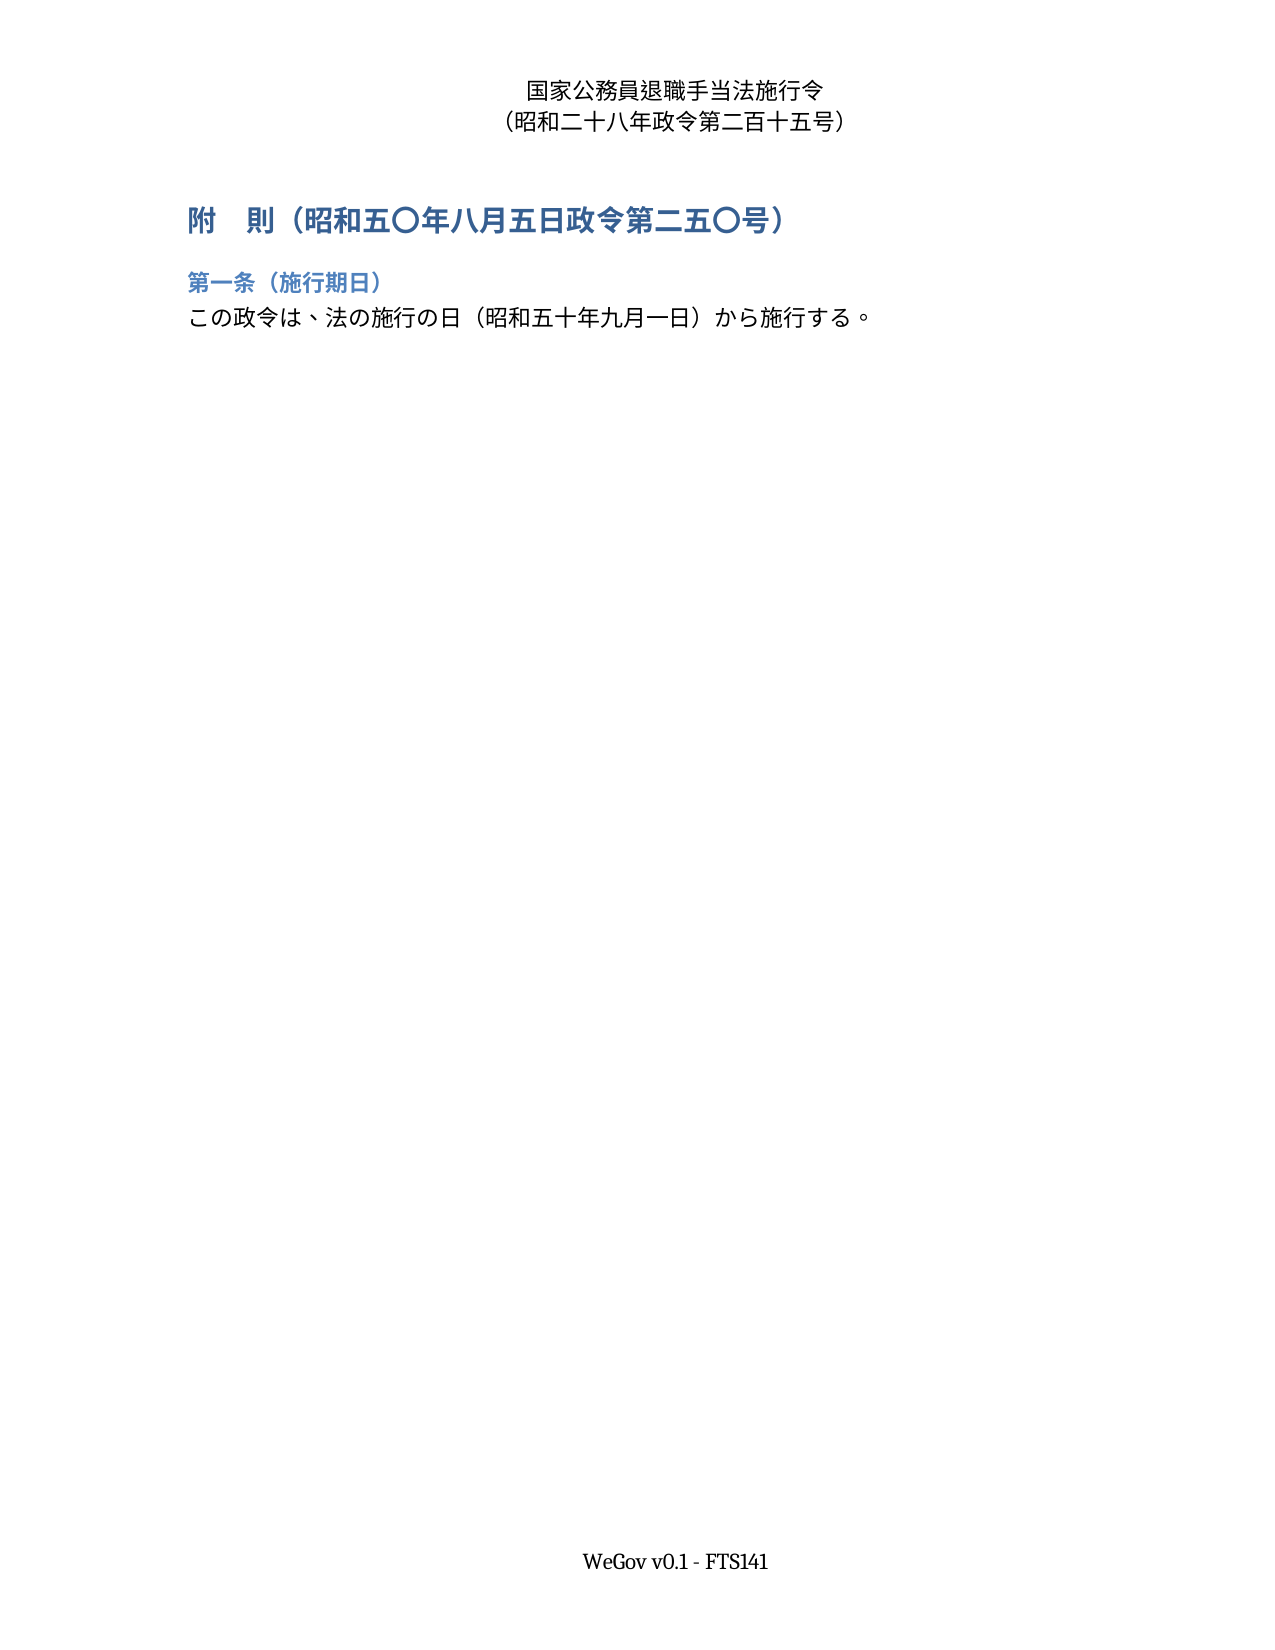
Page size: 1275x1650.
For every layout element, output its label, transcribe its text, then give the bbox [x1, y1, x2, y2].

text この政令は、法の施行の日（昭和五十年九月一日）から施行する。 [187, 302, 1087, 334]
subtitle 附 則（昭和五〇年八月五日政令第二五〇号） [187, 200, 1087, 240]
subtitle 第一条（施行期日） [187, 266, 1087, 298]
